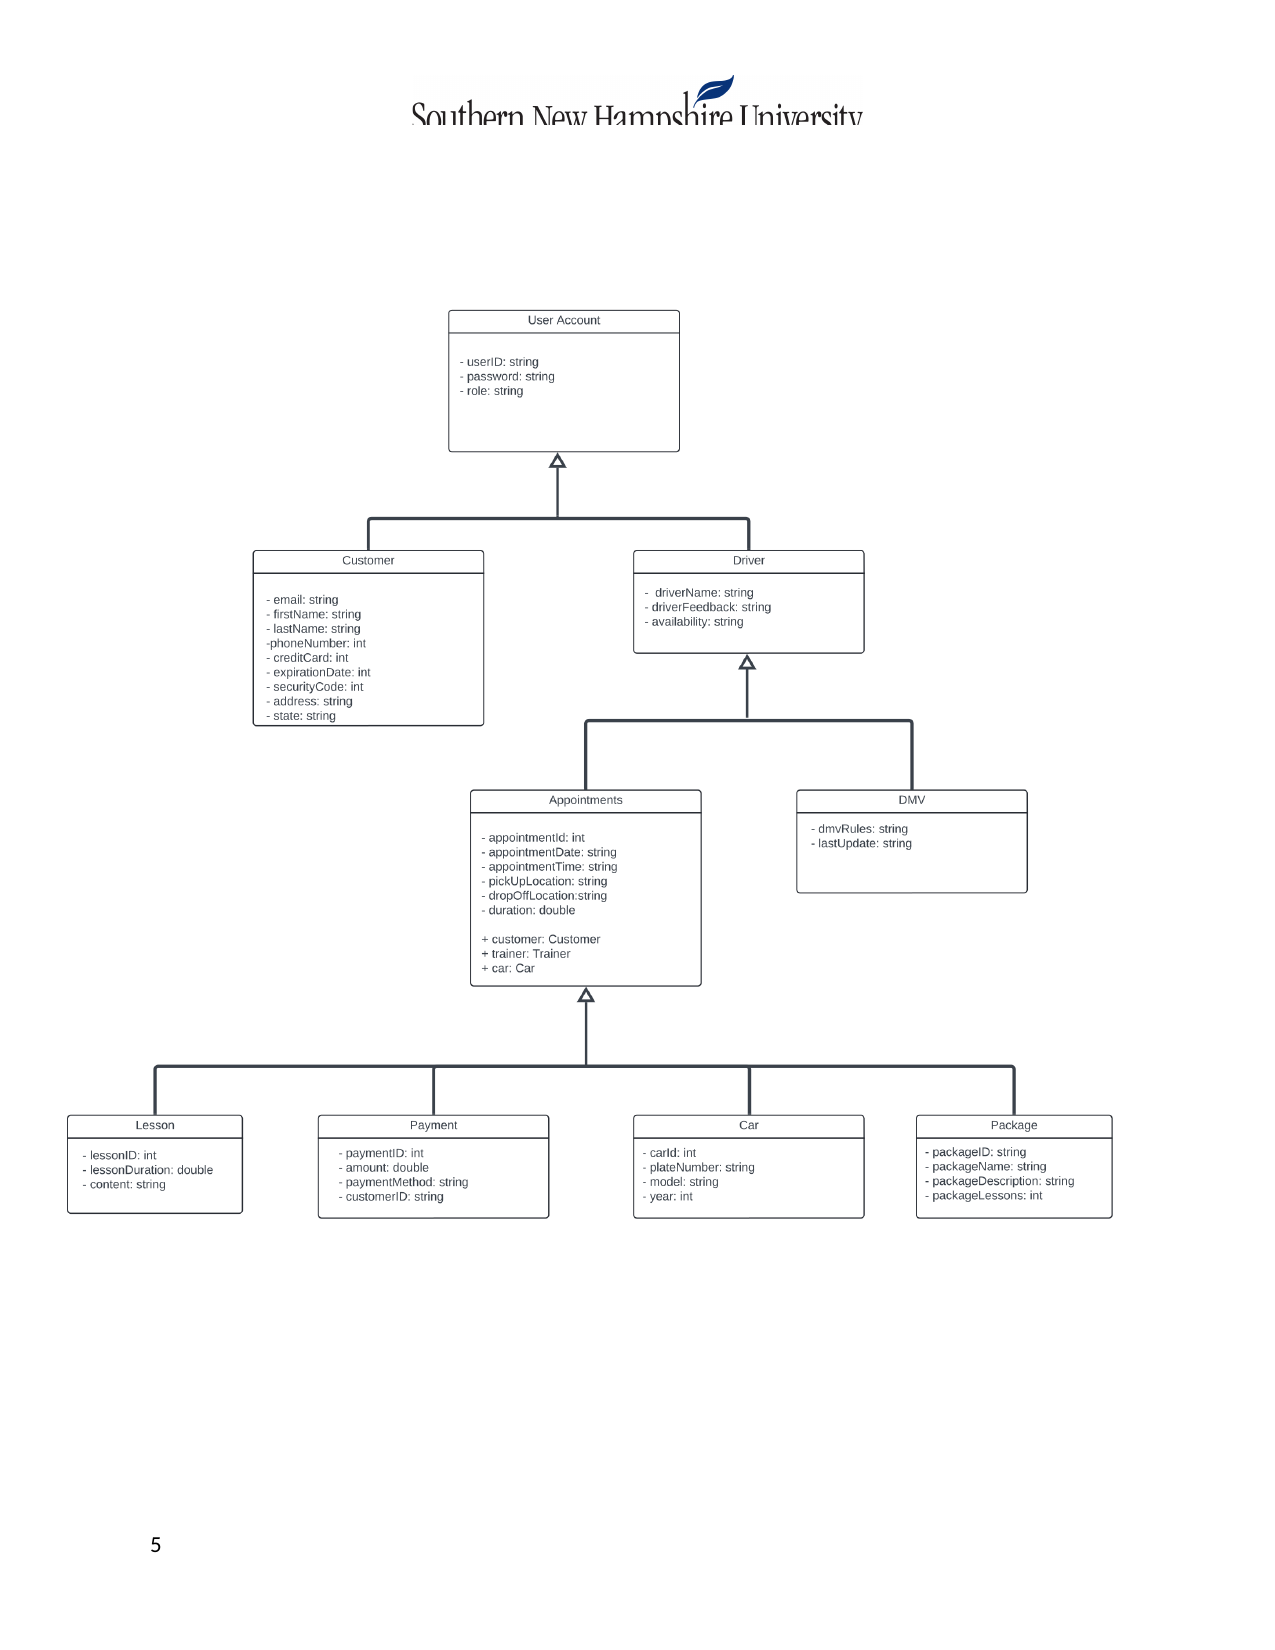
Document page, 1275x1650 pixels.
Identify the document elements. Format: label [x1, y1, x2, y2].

picture [49, 75, 1150, 1485]
